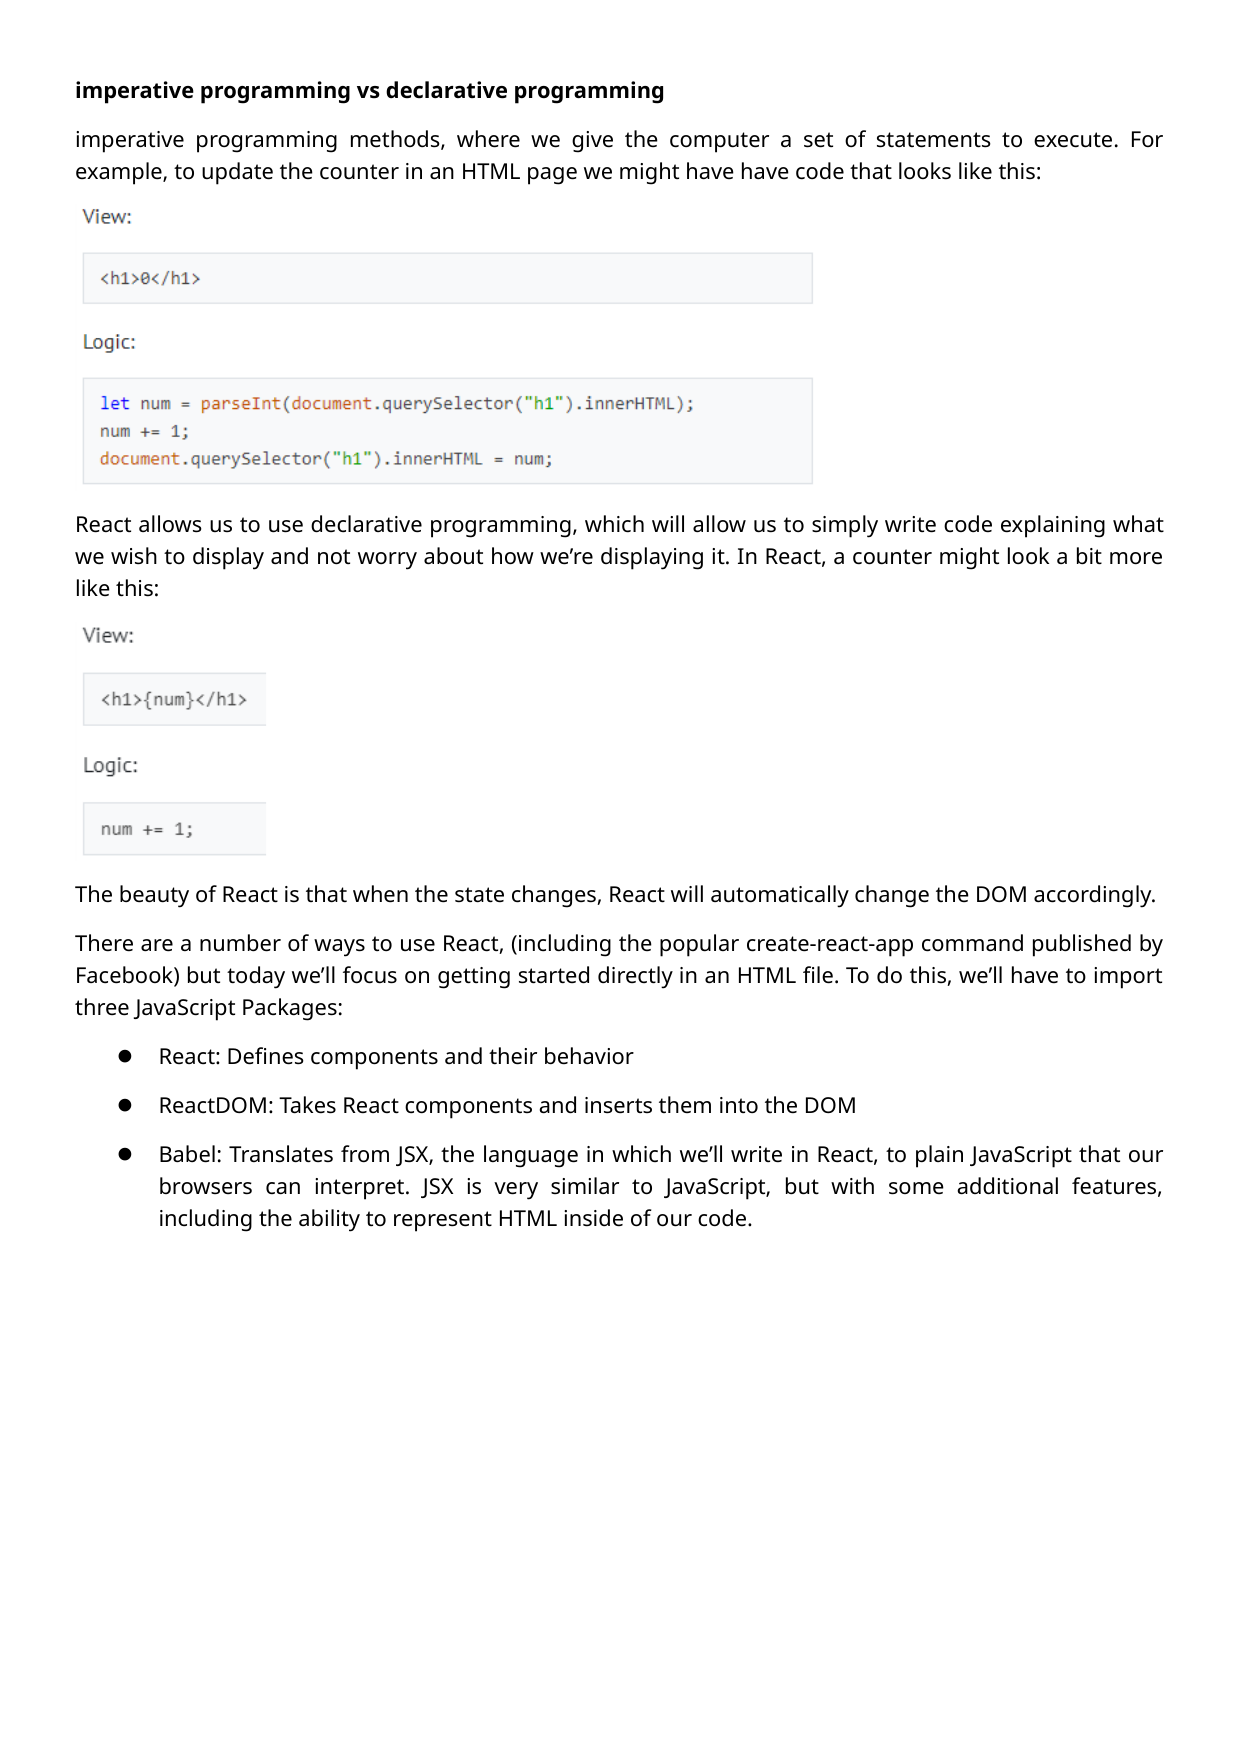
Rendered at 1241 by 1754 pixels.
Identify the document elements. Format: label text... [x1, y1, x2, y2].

list React: Defines components and their behavior [117, 1041, 1165, 1071]
text React allows us to use declarative programming, which will allow us to simply write code explaining what we wish to display and not worry about how we’re displaying it. In React, a counter might look a bit more like this: [75, 509, 1165, 603]
picture [75, 622, 267, 861]
text imperative programming methods, where we give the computer a set of statements to execute. For example, to update the counter in an HTML page we might have have code that looks like this: [75, 124, 1165, 186]
text The beauty of React is that when the state changes, React will automatically change the DOM accordingly. [75, 879, 1165, 909]
picture [75, 204, 821, 491]
text There are a number of ways to use React, (including the popular create-react-app command published by Facebook) but today we’ll focus on getting started directly in an HTML file. To do this, we’ll have to import three JavaScript Packages: [75, 928, 1165, 1022]
list Babel: Translates from JSX, the language in which we’ll write in React, to plain JavaScript that our browsers can interpret. JSX is very similar to JavaScript, but with some additional features, including the ability to represent HTML inside of our code. [117, 1138, 1165, 1232]
text imperative programming vs declarative programming [75, 75, 1165, 105]
list ReactDOM: Takes React components and inserts them into the DOM [117, 1090, 1165, 1119]
